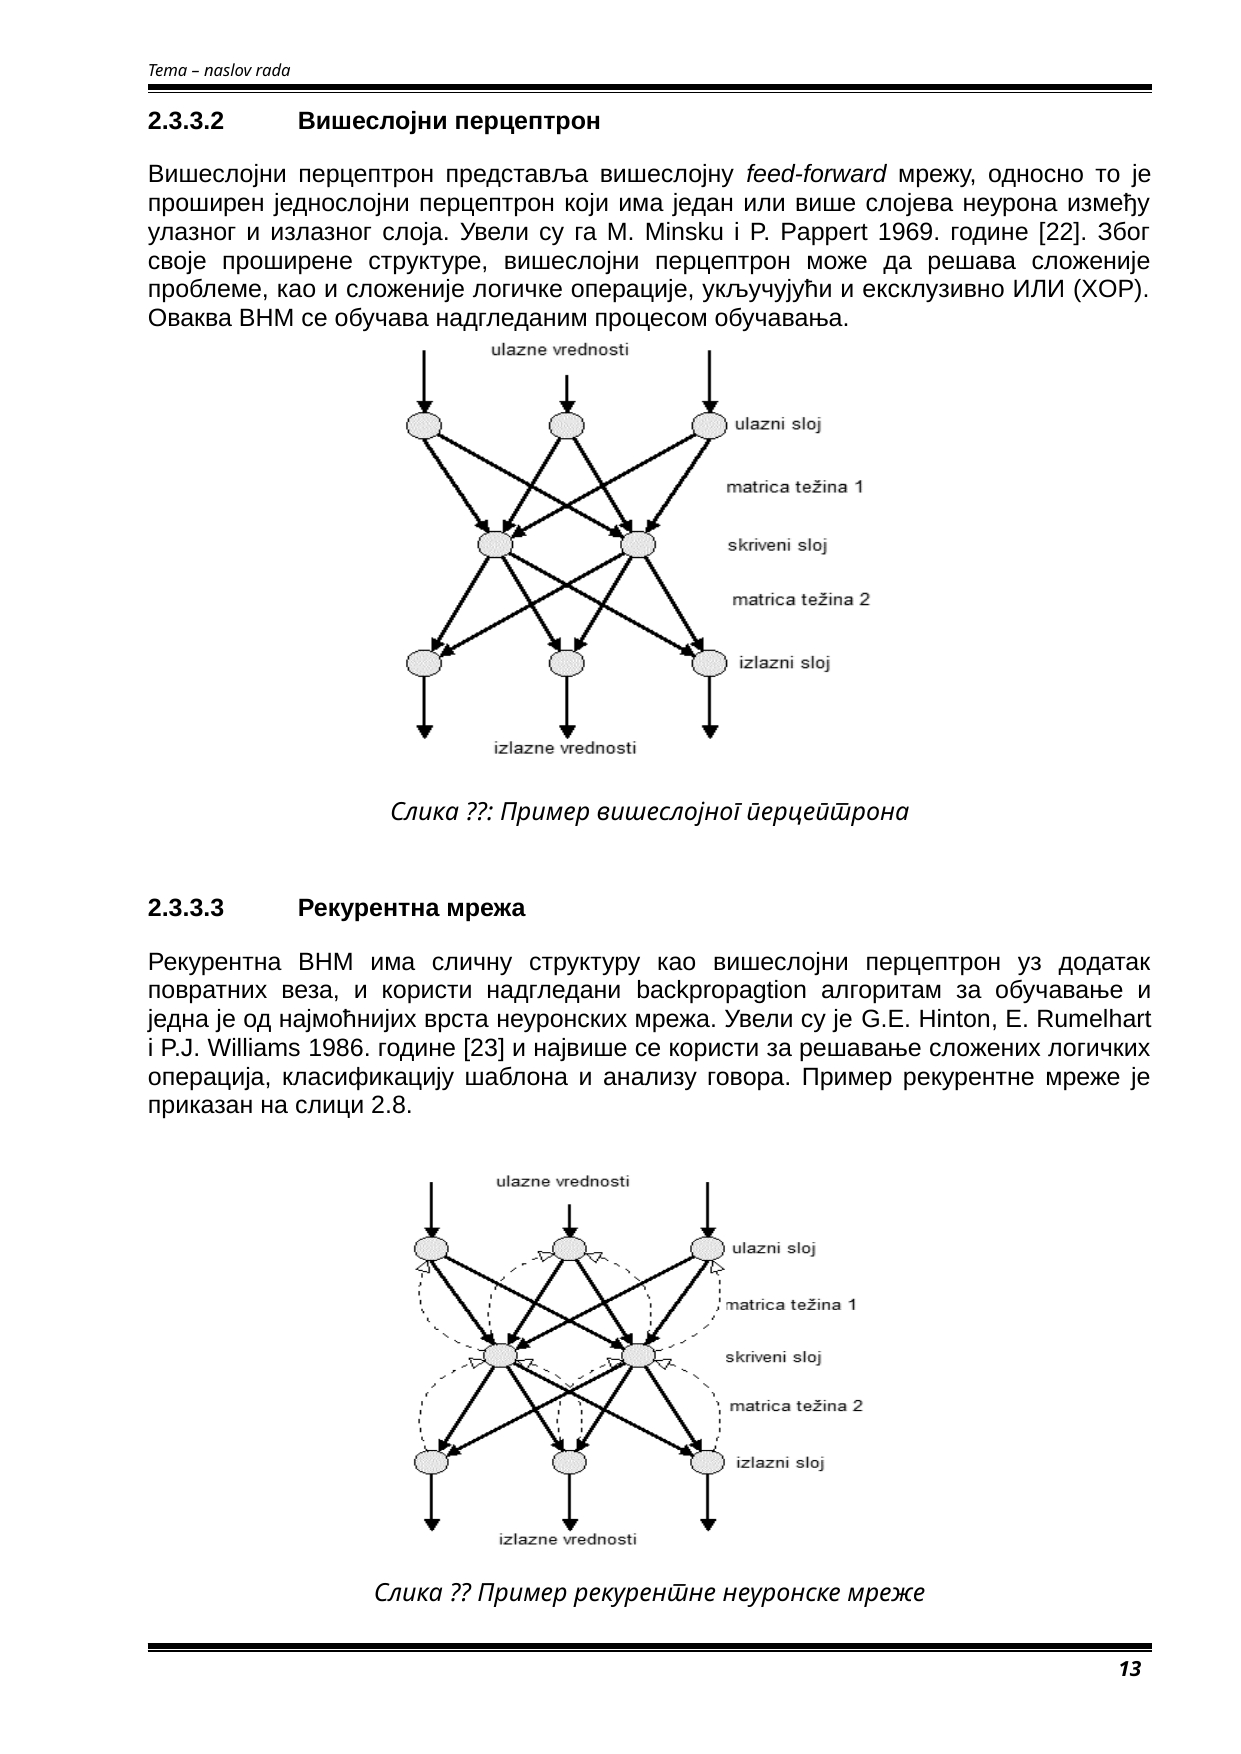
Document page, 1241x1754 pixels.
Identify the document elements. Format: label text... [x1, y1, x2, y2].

subtitle Вишеслојни перцептрон [148, 106, 1152, 134]
text Слика ??: Пример вишеслојног перцептрона [177, 793, 1122, 828]
subtitle Рекурентна ВНМ има сличну структуру као вишеслојни перцептрон уз додатак повратних веза, и користи надгледани backpropagtion алгоритам за обучавање и једна је од најмоћнијих врста неуронских мрежа. Увели су је G.E. Hinton, E. Rumelhart i P.J. Williams 1986. године [23] и највише се користи за решавање сложених логичких операција, класификацију шаблона и анализу говора. Пример рекурентне мреже је приказан на слици 2.8. [148, 947, 1152, 1119]
subtitle Вишеслојни перцептрон представља вишеслојну feed-forward мрежу, односно то је проширен једнослојни перцептрон који има један или више слојева неурона између улазног и излазног слоја. Увели су га M. Minsku i P. Pappert 1969. године [22]. Због своје проширене структуре, вишеслојни перцептрон може да решава сложеније проблеме, као и сложеније логичке операције, укључујући и ексклузивно ИЛИ (XОР). Оваква ВНМ се обучава надгледаним процесом обучавања. [148, 159, 1152, 332]
text Слика ?? Пример рекурентне неуронске мреже [177, 1575, 1122, 1609]
subtitle Рекурентна мрежа [148, 893, 1152, 922]
